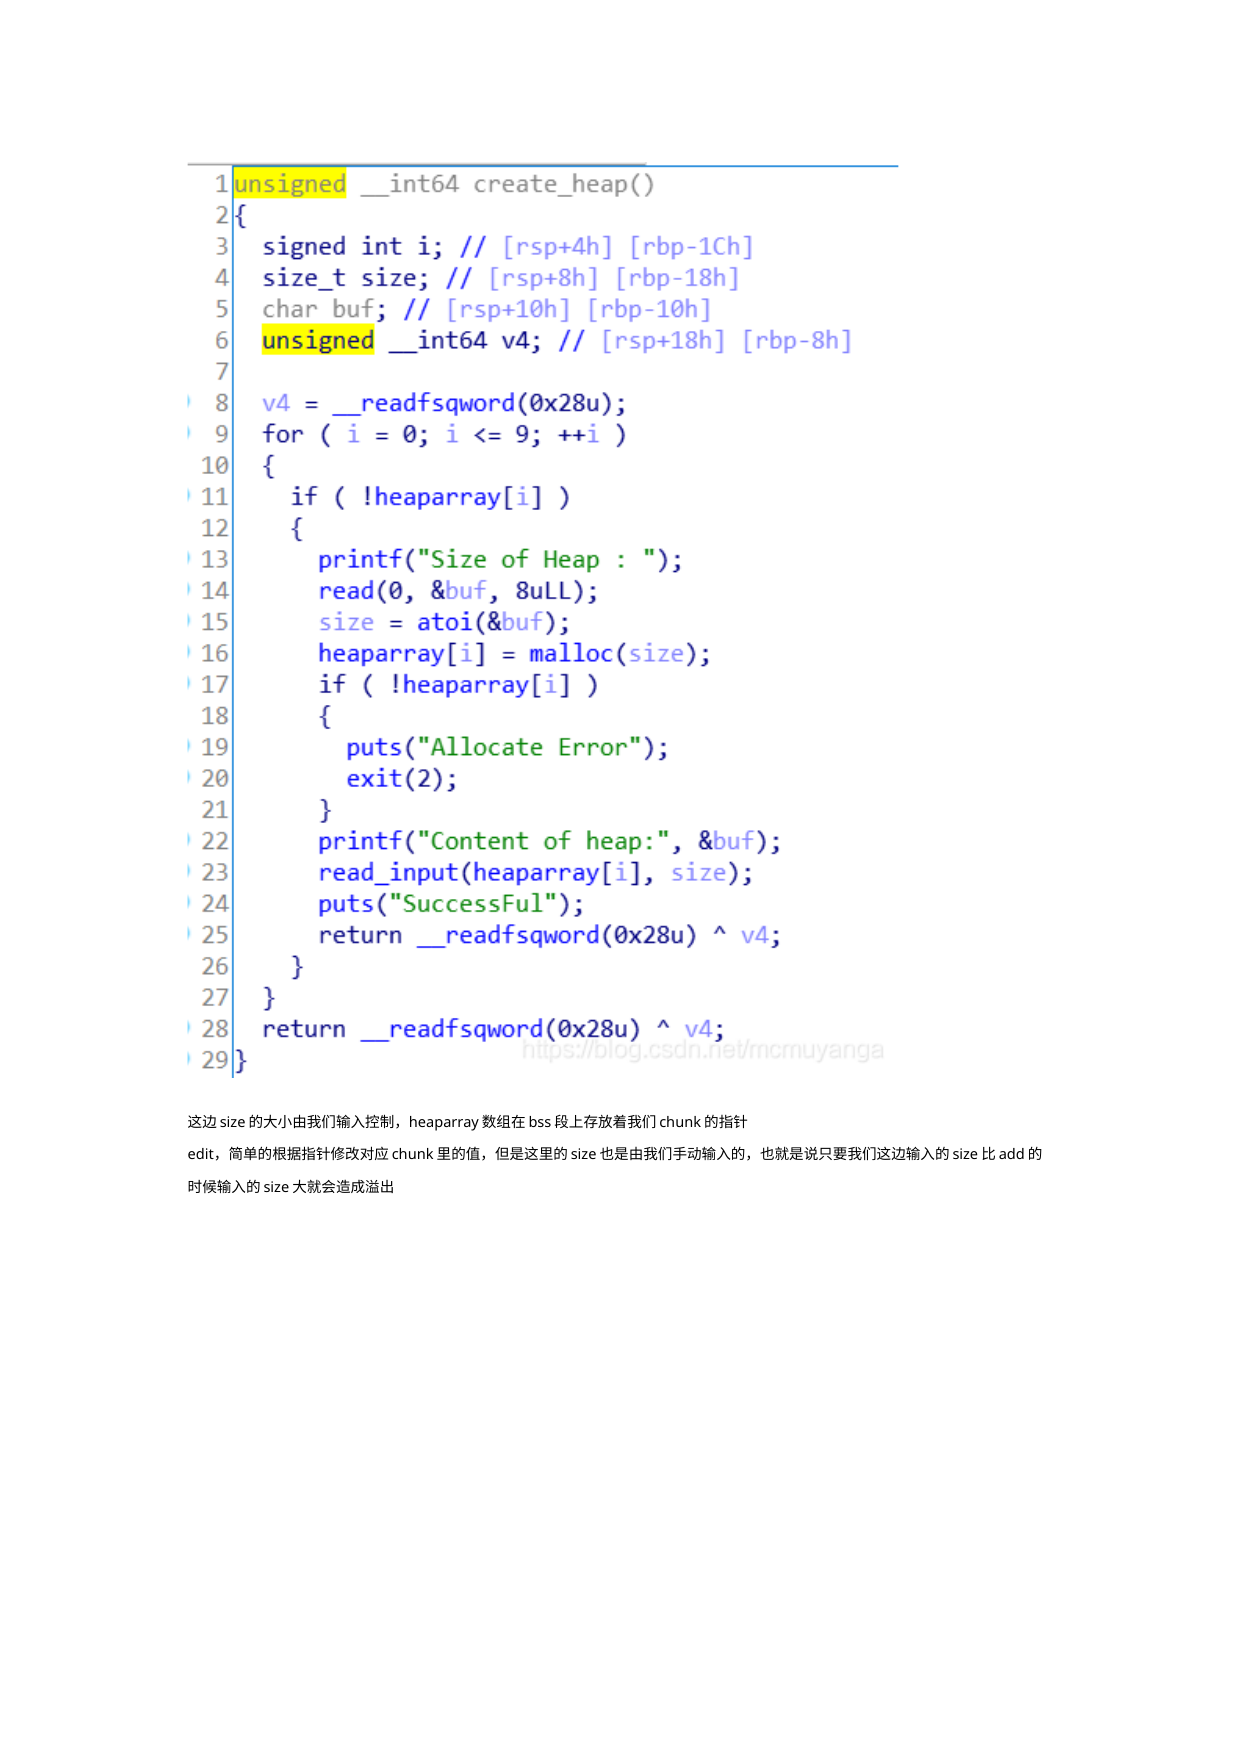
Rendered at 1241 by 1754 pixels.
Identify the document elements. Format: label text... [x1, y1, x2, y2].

picture [187, 162, 899, 1078]
